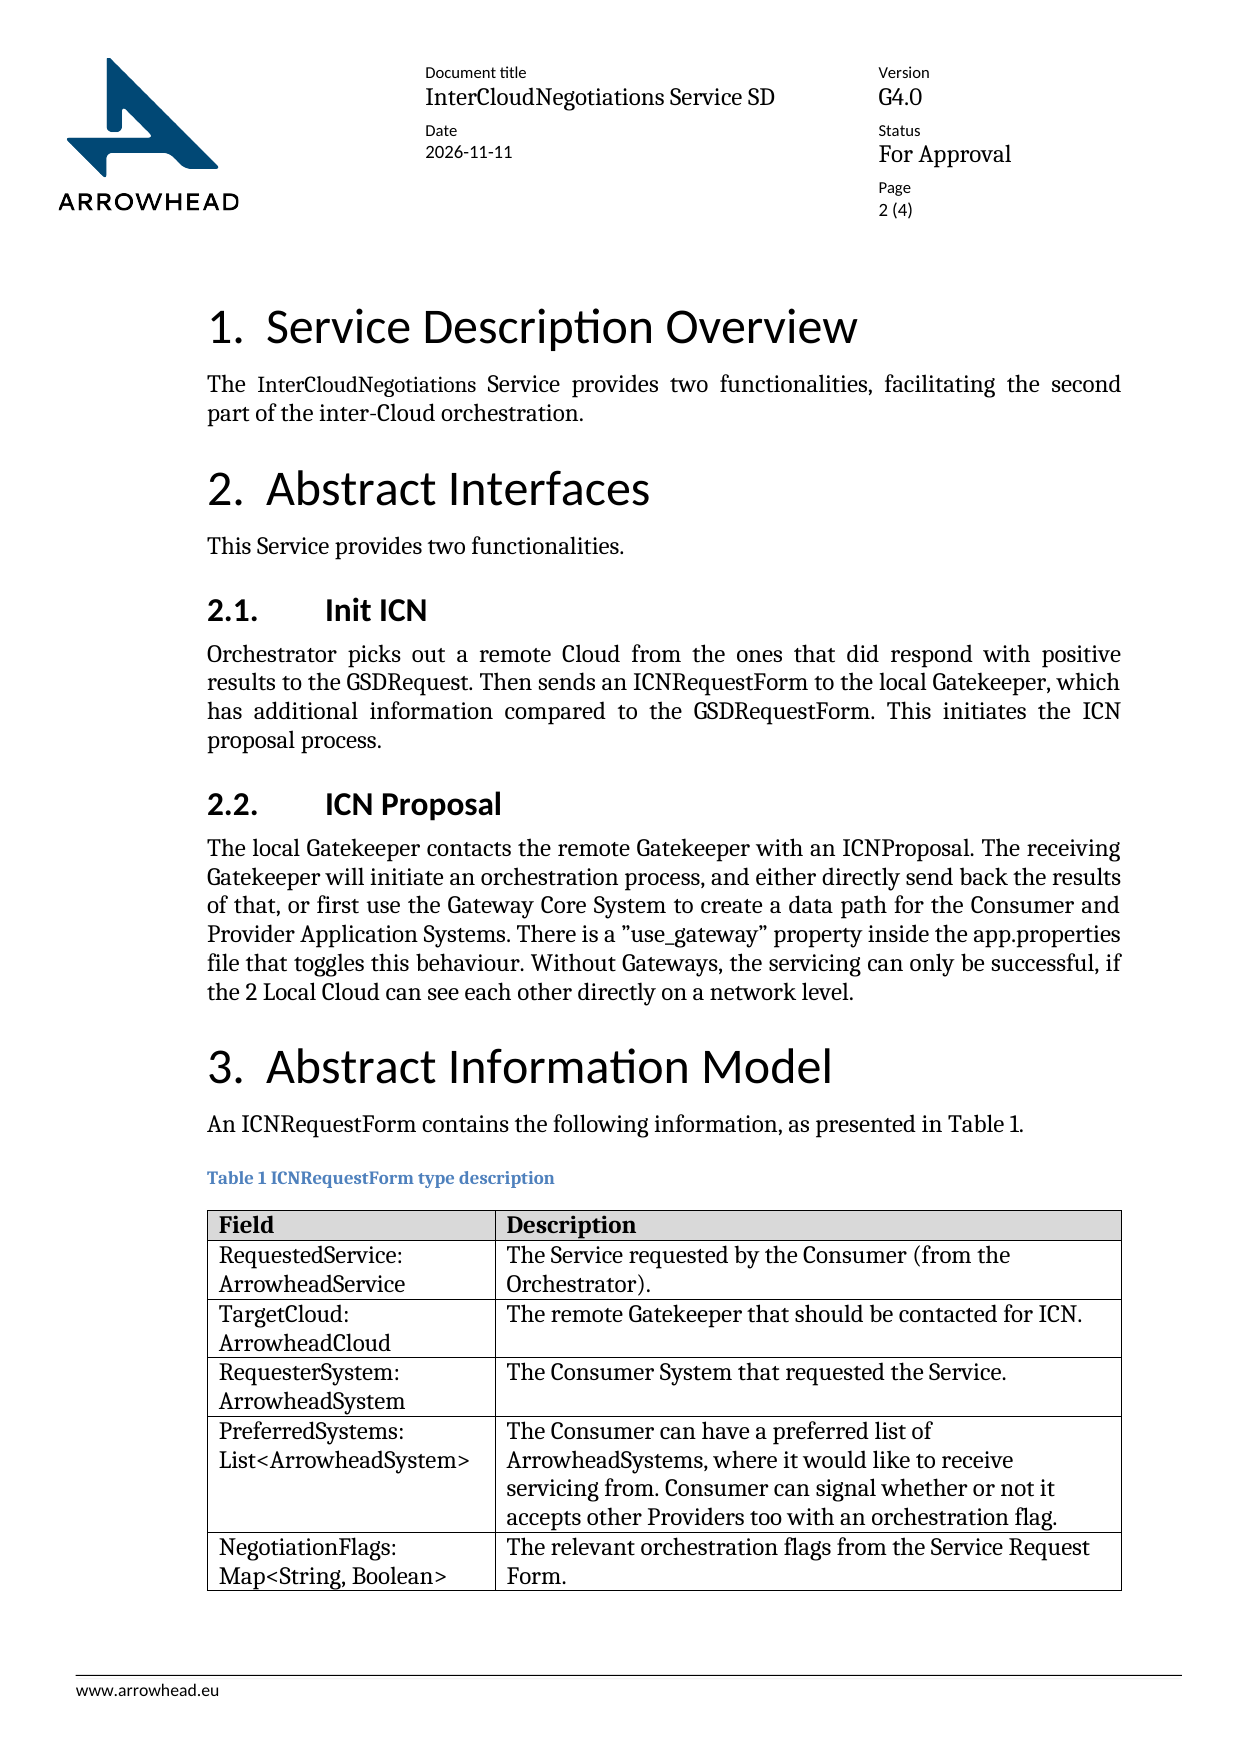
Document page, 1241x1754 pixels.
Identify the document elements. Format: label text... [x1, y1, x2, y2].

text Table 1 ICNRequestForm type description [207, 1168, 1122, 1189]
text Orchestrator picks out a remote Cloud from the ones that did respond with positive results to the GSDRequest. Then sends an ICNRequestForm to the local Gatekeeper, which has additional information compared to the GSDRequestForm. This initiates the ICN proposal process. [207, 639, 1122, 754]
title Abstract Information Model [207, 1044, 1122, 1094]
title Abstract Interfaces [207, 465, 1122, 515]
table_header Description [496, 1211, 1121, 1240]
subtitle ICN Proposal [207, 775, 1122, 825]
table_cell PreferredSystems: List<ArrowheadSystem> [208, 1417, 495, 1532]
table_cell The remote Gatekeeper that should be contacted for ICN. [496, 1300, 1121, 1357]
text The local Gatekeeper contacts the remote Gatekeeper with an ICNProposal. The receiving Gatekeeper will initiate an orchestration process, and either directly send back the results of that, or first use the Gateway Core System to create a data path for the Consumer and Provider Application Systems. There is a ”use_gateway” property inside the app.properties file that toggles this behaviour. Without Gateways, the servicing can only be successful, if the 2 Local Cloud can see each other directly on a network level. [207, 834, 1122, 1006]
table_cell TargetCloud: ArrowheadCloud [208, 1300, 495, 1357]
table_cell The relevant orchestration flags from the Service Request Form. [496, 1533, 1121, 1590]
table_cell RequesterSystem: ArrowheadSystem [208, 1358, 495, 1416]
text This Service provides two functionalities. [207, 532, 1122, 560]
picture [58, 58, 239, 217]
table_cell The Consumer System that requested the Service. [496, 1358, 1121, 1416]
text An ICNRequestForm contains the following information, as presented in Table 1. [207, 1110, 1122, 1139]
table_header Field [208, 1211, 495, 1240]
title Service Description Overview [207, 303, 1122, 353]
subtitle Init ICN [207, 581, 1122, 631]
table_cell NegotiationFlags: Map<String, Boolean> [208, 1533, 495, 1590]
table_cell The Service requested by the Consumer (from the Orchestrator). [496, 1241, 1121, 1299]
text The InterCloudNegotiations Service provides two functionalities, facilitating the second part of the inter-Cloud orchestration. [207, 370, 1122, 427]
table_cell The Consumer can have a preferred list of ArrowheadSystems, where it would like to receive servicing from. Consumer can signal whether or not it accepts other Providers too with an orchestration flag. [496, 1417, 1121, 1532]
table_cell RequestedService: ArrowheadService [208, 1241, 495, 1299]
